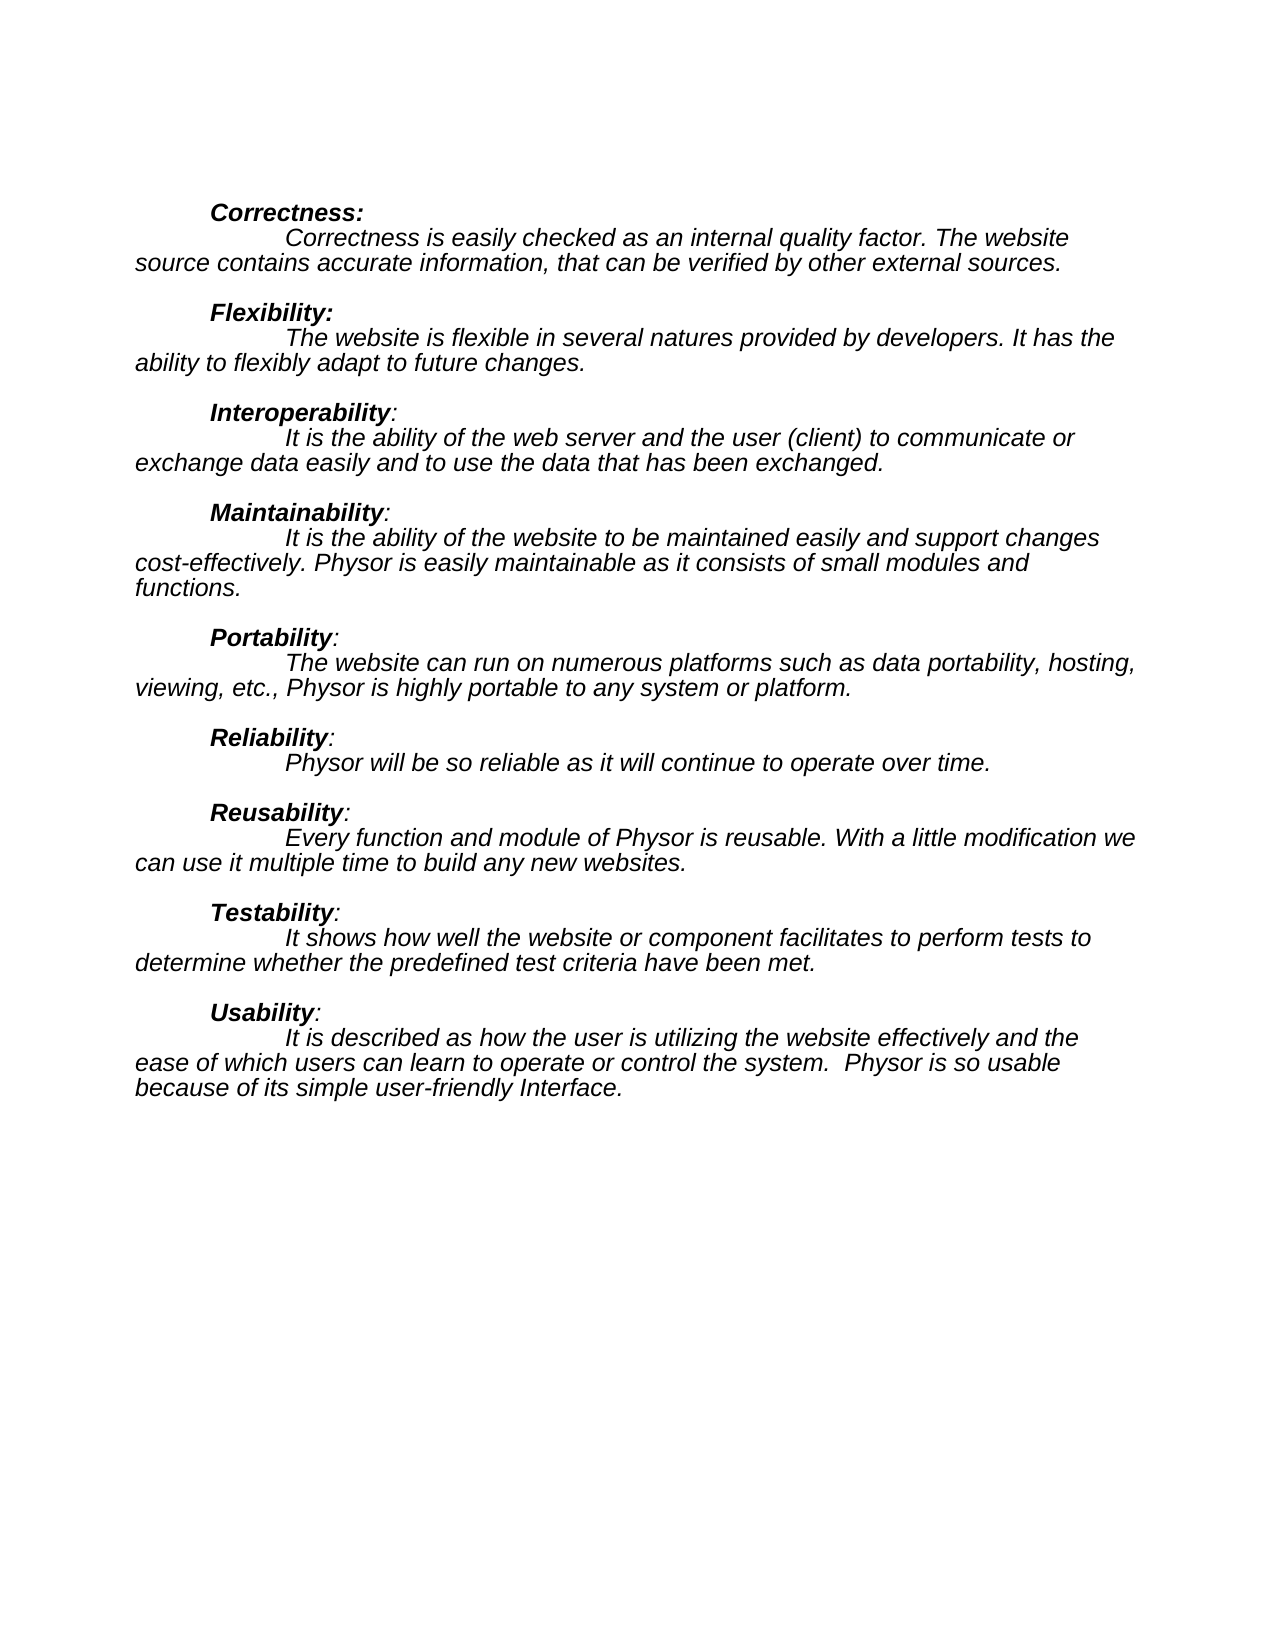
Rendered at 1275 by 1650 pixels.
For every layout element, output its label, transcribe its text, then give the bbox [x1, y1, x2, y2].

text Flexibility: [135, 301, 1140, 326]
text The website is flexible in several natures provided by developers. It has the ability to flexibly adapt to future changes. [135, 326, 1140, 376]
text Testability: [135, 901, 1140, 926]
text It shows how well the website or component facilitates to perform tests to determine whether the predefined test criteria have been met. [135, 926, 1140, 976]
text The website can run on numerous platforms such as data portability, hosting, viewing, etc., Physor is highly portable to any system or platform. [135, 651, 1140, 701]
text Physor will be so reliable as it will continue to operate over time. [135, 751, 1140, 776]
text It is the ability of the website to be maintained easily and support changes cost-effectively. Physor is easily maintainable as it consists of small modules and functions. [135, 526, 1140, 601]
text Reliability: [135, 726, 1140, 751]
text Reusability: [135, 801, 1140, 826]
text Correctness: [135, 201, 1140, 226]
text Correctness is easily checked as an internal quality factor. The website source contains accurate information, that can be verified by other external sources. [135, 226, 1140, 276]
text It is the ability of the web server and the user (client) to communicate or exchange data easily and to use the data that has been exchanged. [135, 426, 1140, 476]
text Usability: [135, 1001, 1140, 1026]
text It is described as how the user is utilizing the website effectively and the ease of which users can learn to operate or control the system. Physor is so usable because of its simple user-friendly Interface. [135, 1026, 1140, 1101]
text Interoperability: [135, 401, 1140, 426]
text Every function and module of Physor is reusable. With a little modification we can use it multiple time to build any new websites. [135, 826, 1140, 876]
text Maintainability: [135, 501, 1140, 526]
text Portability: [135, 626, 1140, 651]
